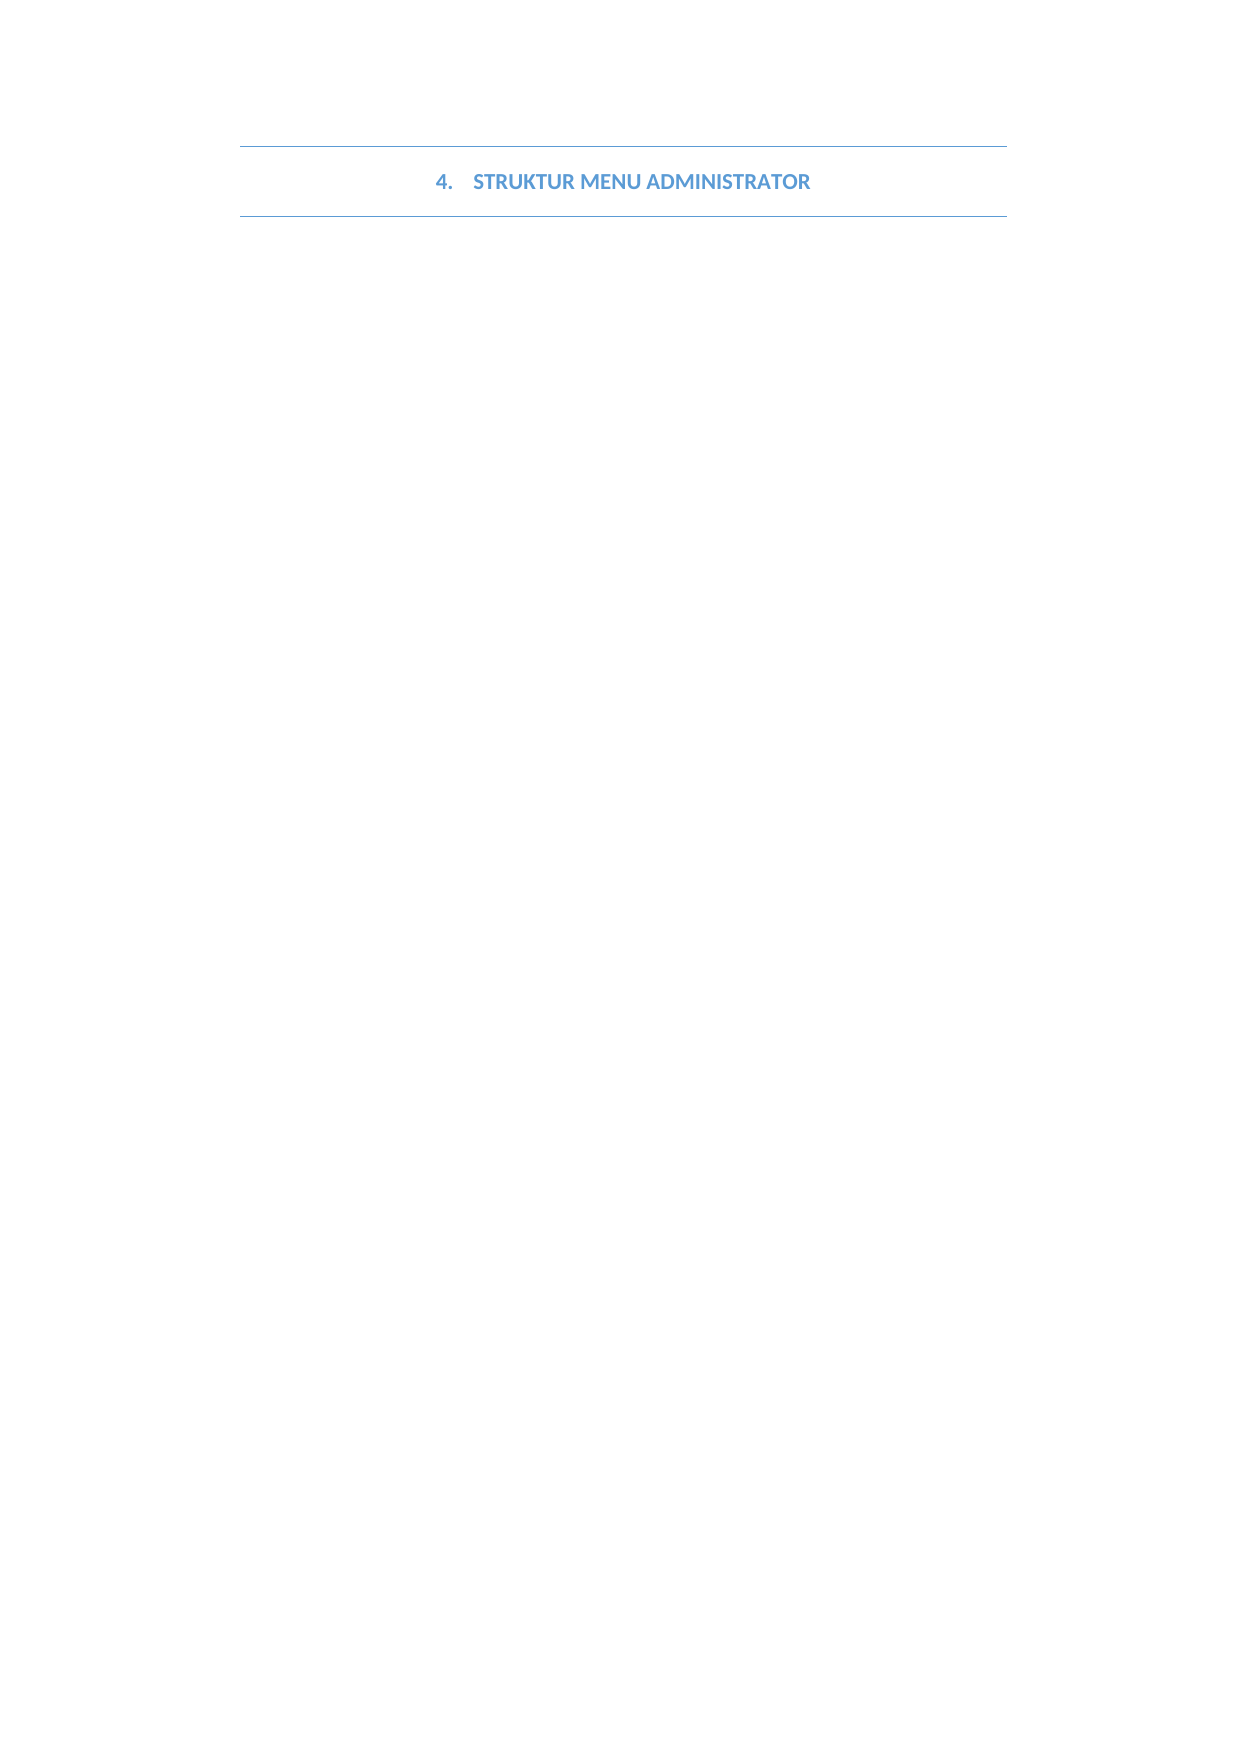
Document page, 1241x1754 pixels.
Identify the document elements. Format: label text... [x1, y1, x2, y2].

list STRUKTUR MENU ADMINISTRATOR [240, 147, 1007, 216]
